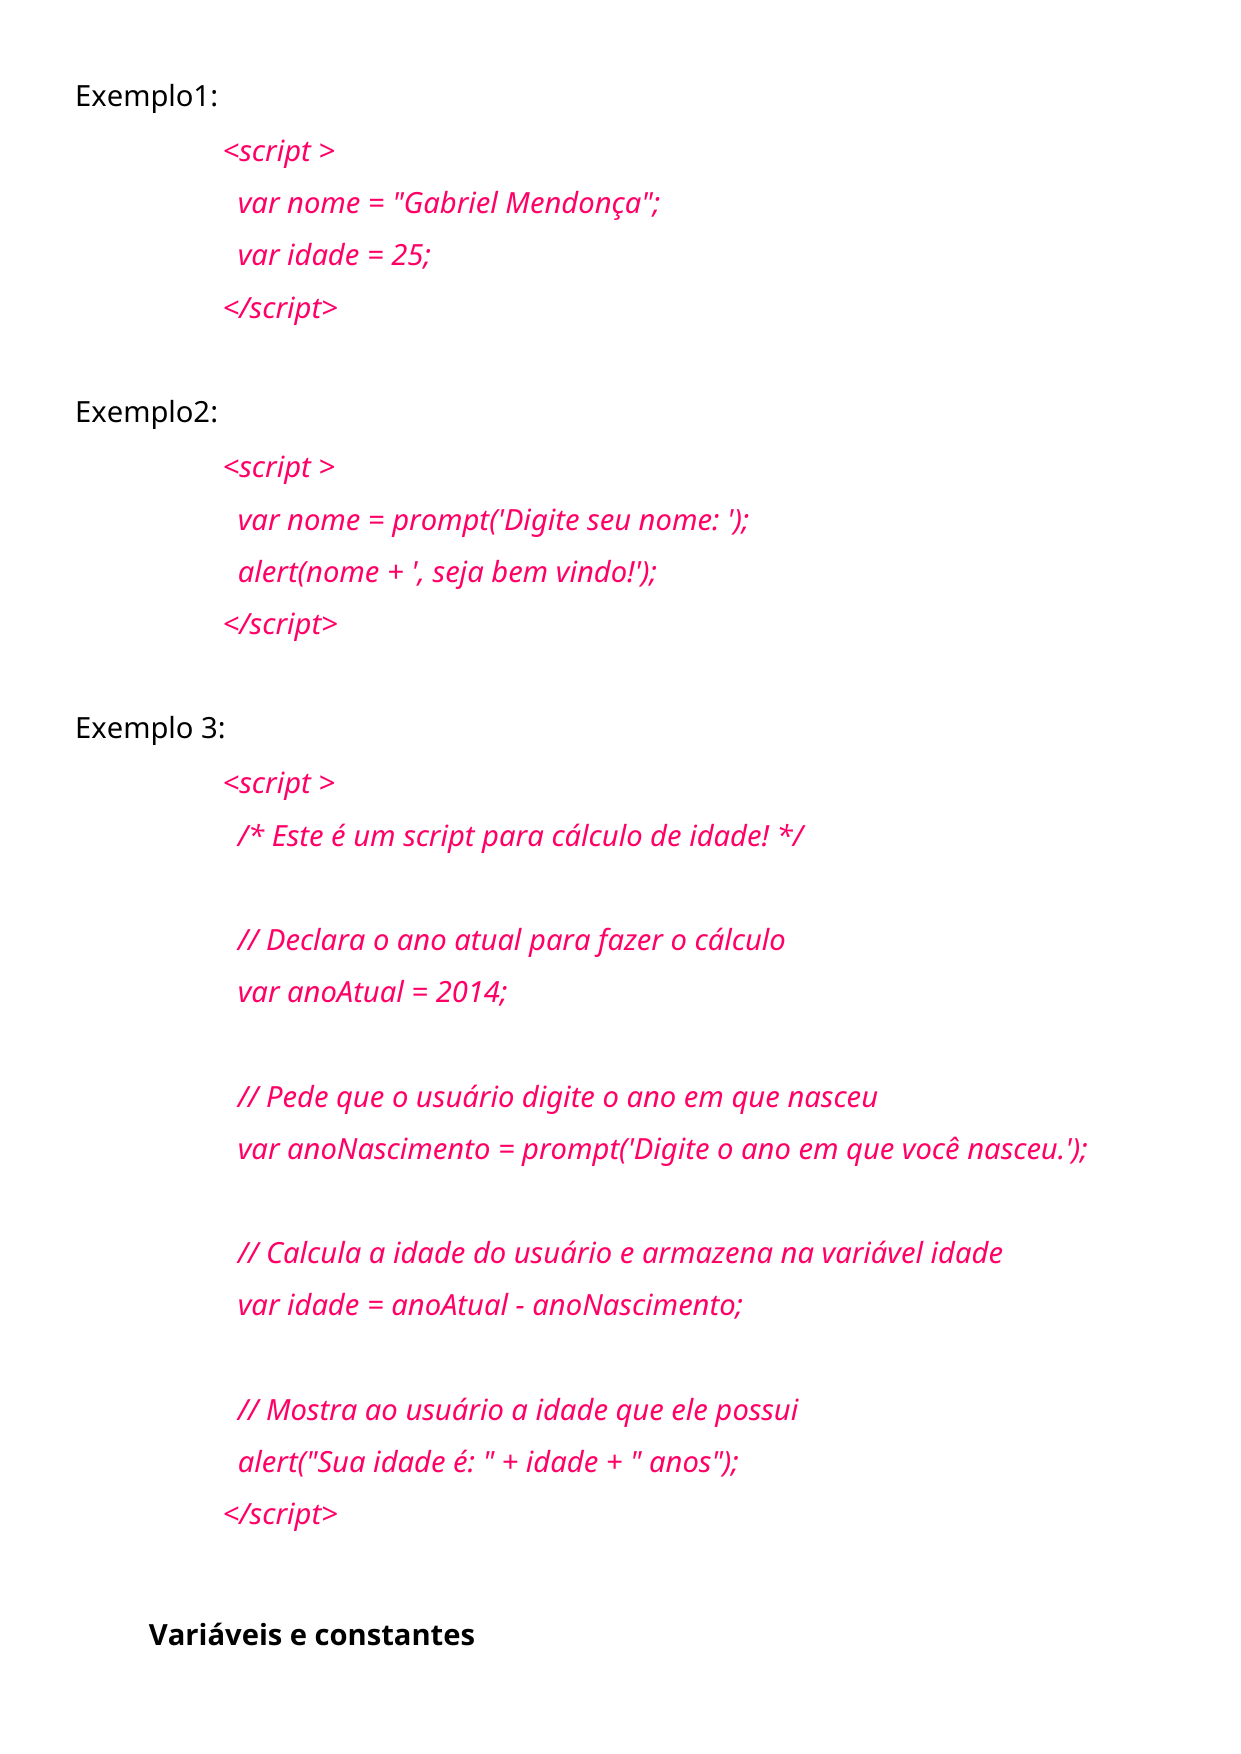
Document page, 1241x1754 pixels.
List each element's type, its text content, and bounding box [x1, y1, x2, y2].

text // Mostra ao usuário a idade que ele possui [222, 1389, 1165, 1429]
text var idade = anoAtual - anoNascimento; [222, 1285, 1165, 1324]
text var anoNascimento = prompt('Digite o ano em que você nasceu.'); [222, 1128, 1165, 1168]
text <script > [222, 130, 1165, 170]
text Exemplo2: [75, 391, 1165, 431]
text Exemplo1: [75, 75, 1165, 115]
text var nome = "Gabriel Mendonça"; [222, 182, 1165, 222]
text <script > [222, 763, 1165, 802]
text // Calcula a idade do usuário e armazena na variável idade [222, 1232, 1165, 1272]
text var idade = 25; [222, 235, 1165, 274]
text var nome = prompt('Digite seu nome: '); [222, 499, 1165, 538]
text Exemplo 3: [75, 707, 1165, 747]
text Variáveis e constantes [75, 1614, 1165, 1654]
text </script> [222, 287, 1165, 327]
text // Declara o ano atual para fazer o cálculo [222, 919, 1165, 959]
text alert(nome + ', seja bem vindo!'); [222, 551, 1165, 591]
text </script> [222, 1493, 1165, 1533]
text var anoAtual = 2014; [222, 972, 1165, 1011]
text /* Este é um script para cálculo de idade! */ [222, 815, 1165, 855]
text </script> [222, 603, 1165, 643]
text <script > [222, 447, 1165, 486]
text // Pede que o usuário digite o ano em que nasceu [222, 1076, 1165, 1116]
text alert("Sua idade é: " + idade + " anos"); [222, 1441, 1165, 1481]
